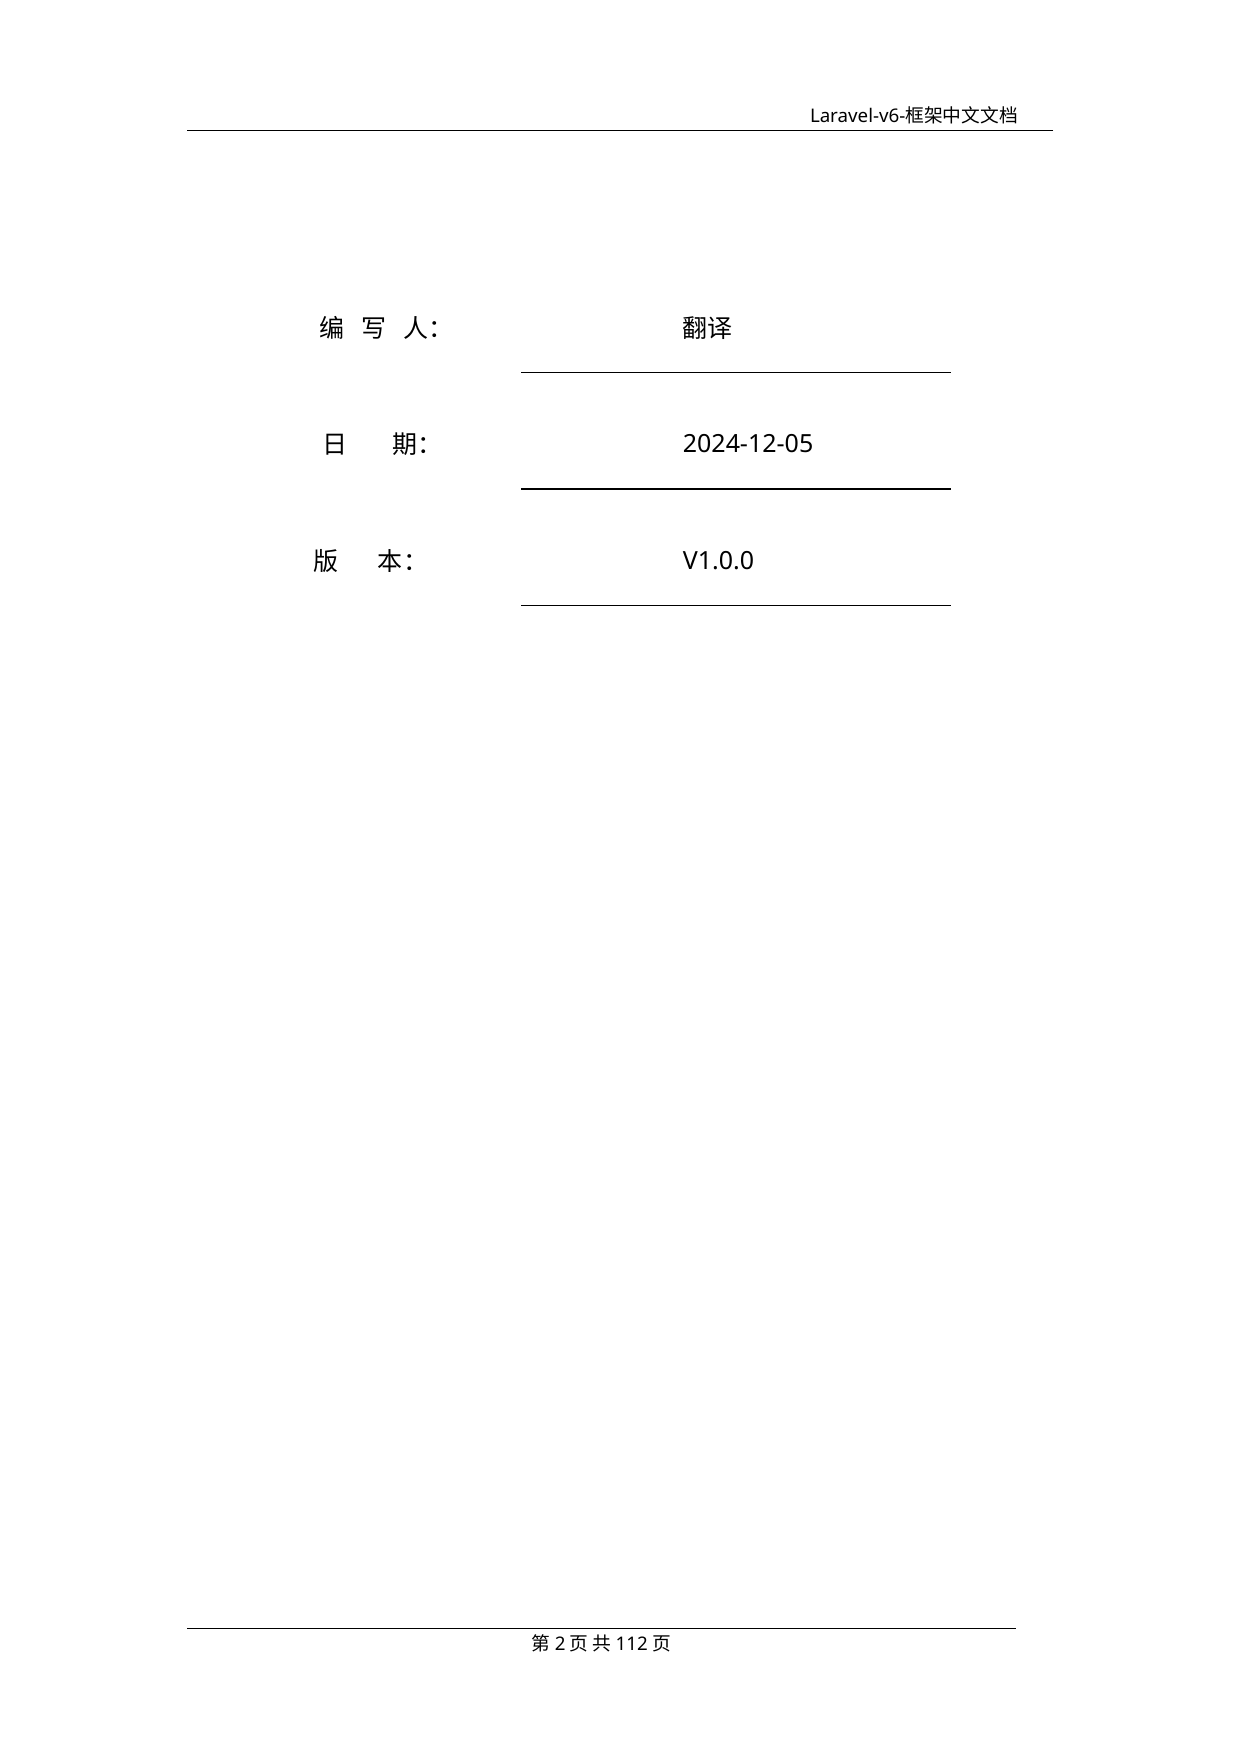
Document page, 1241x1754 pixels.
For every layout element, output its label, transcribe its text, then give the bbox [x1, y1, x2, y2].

table_cell 版 本： [290, 488, 521, 604]
table_cell 日 期： [290, 371, 521, 488]
table_cell 2024-12-05 [521, 373, 951, 488]
table_cell V1.0.0 [521, 490, 951, 604]
table_header 翻译 [521, 256, 951, 371]
table_header 编 写 人： [290, 256, 521, 371]
